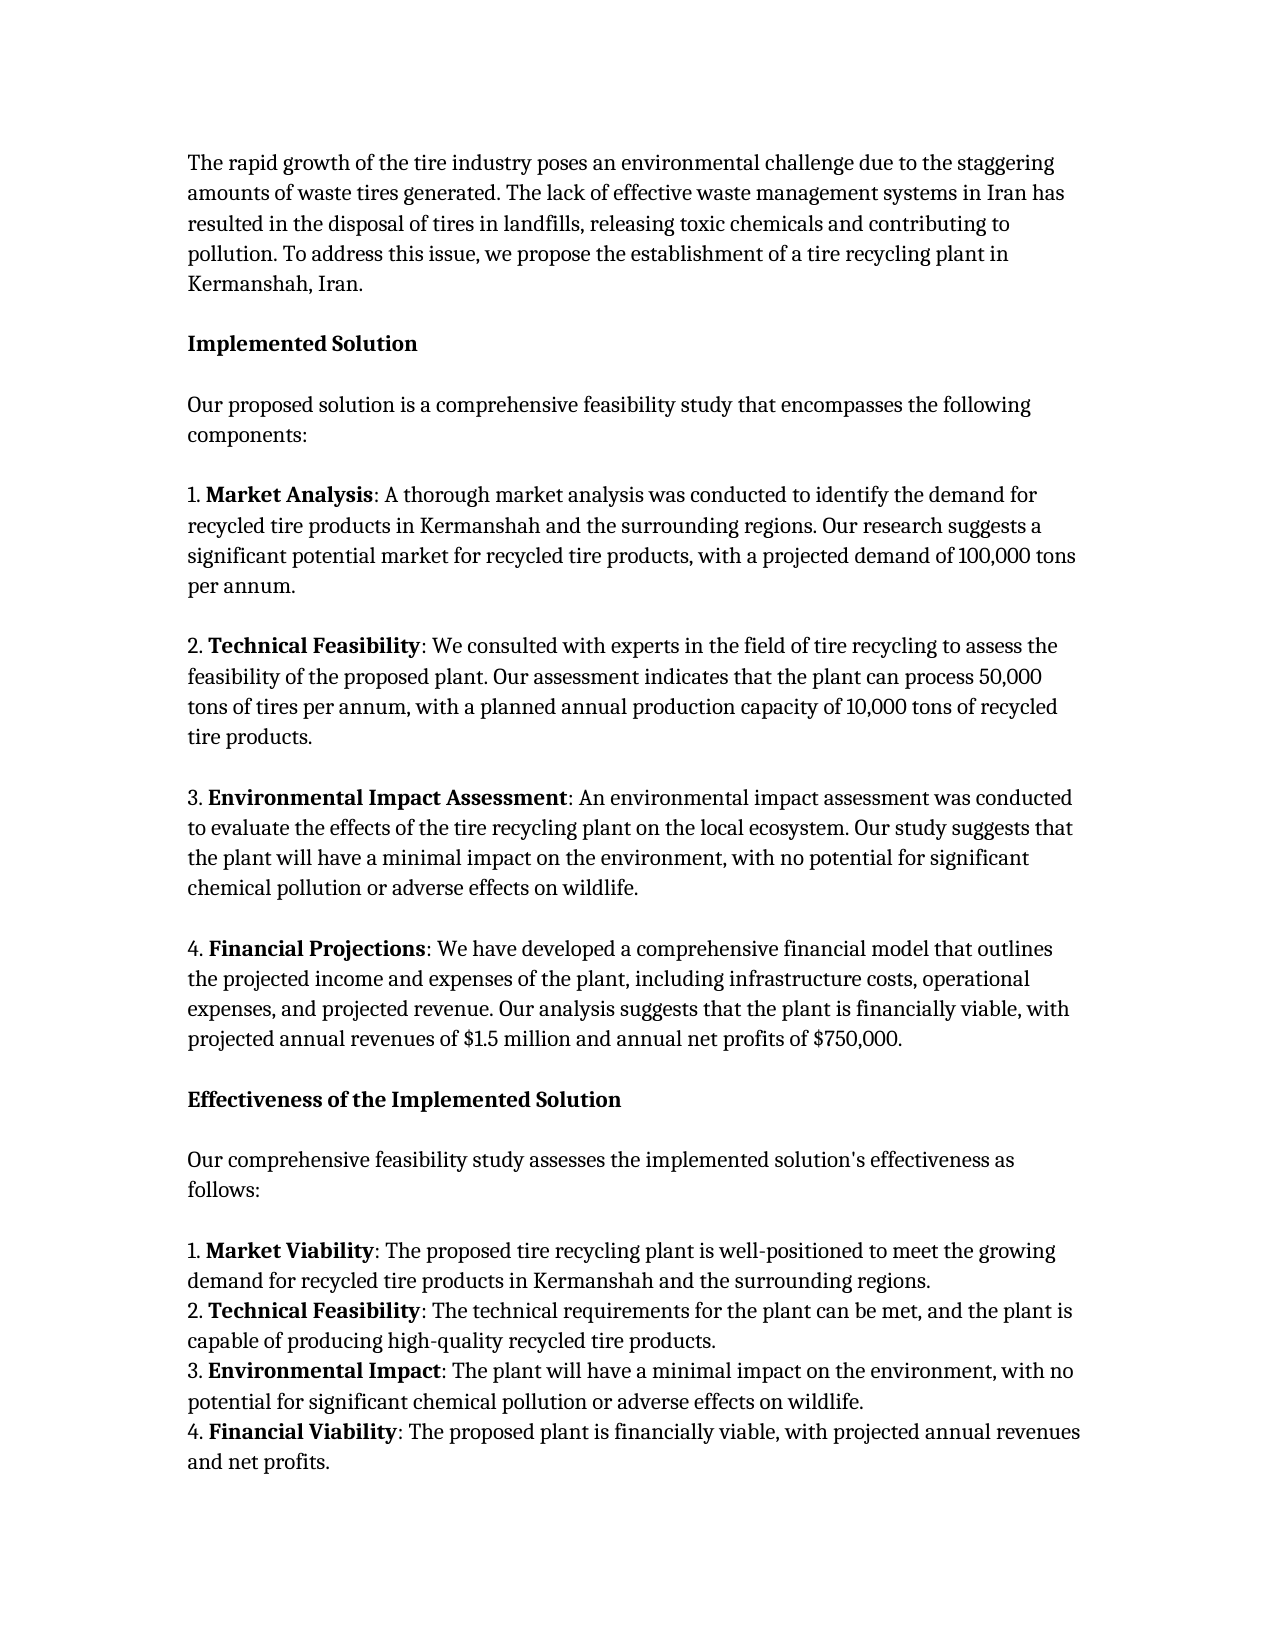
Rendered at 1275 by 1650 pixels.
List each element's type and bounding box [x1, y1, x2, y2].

text [187, 150, 1087, 1475]
